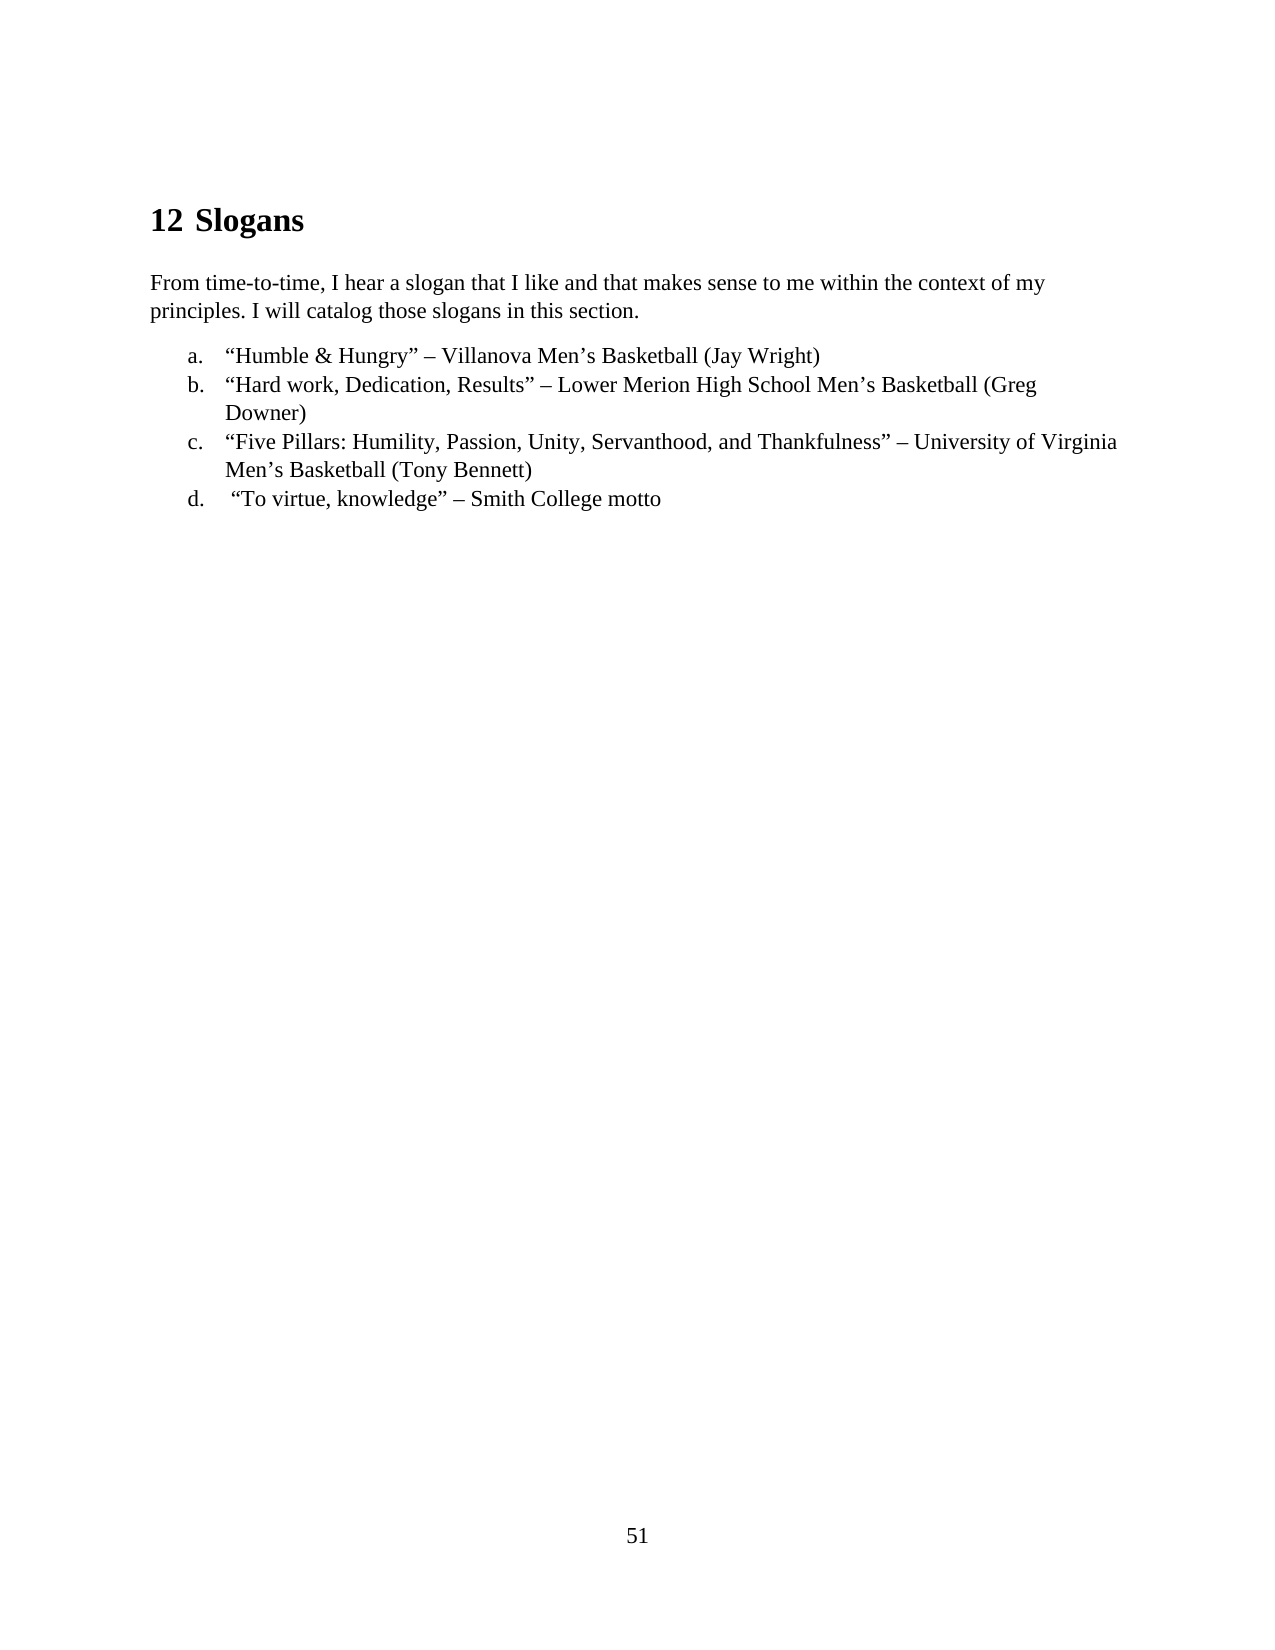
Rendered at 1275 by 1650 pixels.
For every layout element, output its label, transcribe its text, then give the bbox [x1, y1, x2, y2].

list “Hard work, Dedication, Results” – Lower Merion High School Men’s Basketball (Greg Downer) [187, 371, 1125, 426]
list “Humble & Hungry” – Villanova Men’s Basketball (Jay Wright) [187, 343, 1125, 369]
list “Five Pillars: Humility, Passion, Unity, Servanthood, and Thankfulness” – University of Virginia Men’s Basketball (Tony Bennett) [187, 428, 1125, 483]
list “To virtue, knowledge” – Smith College motto [187, 485, 1125, 511]
subtitle Slogans [150, 200, 1125, 238]
text From time-to-time, I hear a slogan that I like and that makes sense to me within the context of my principles. I will catalog those slogans in this section. [150, 269, 1125, 324]
